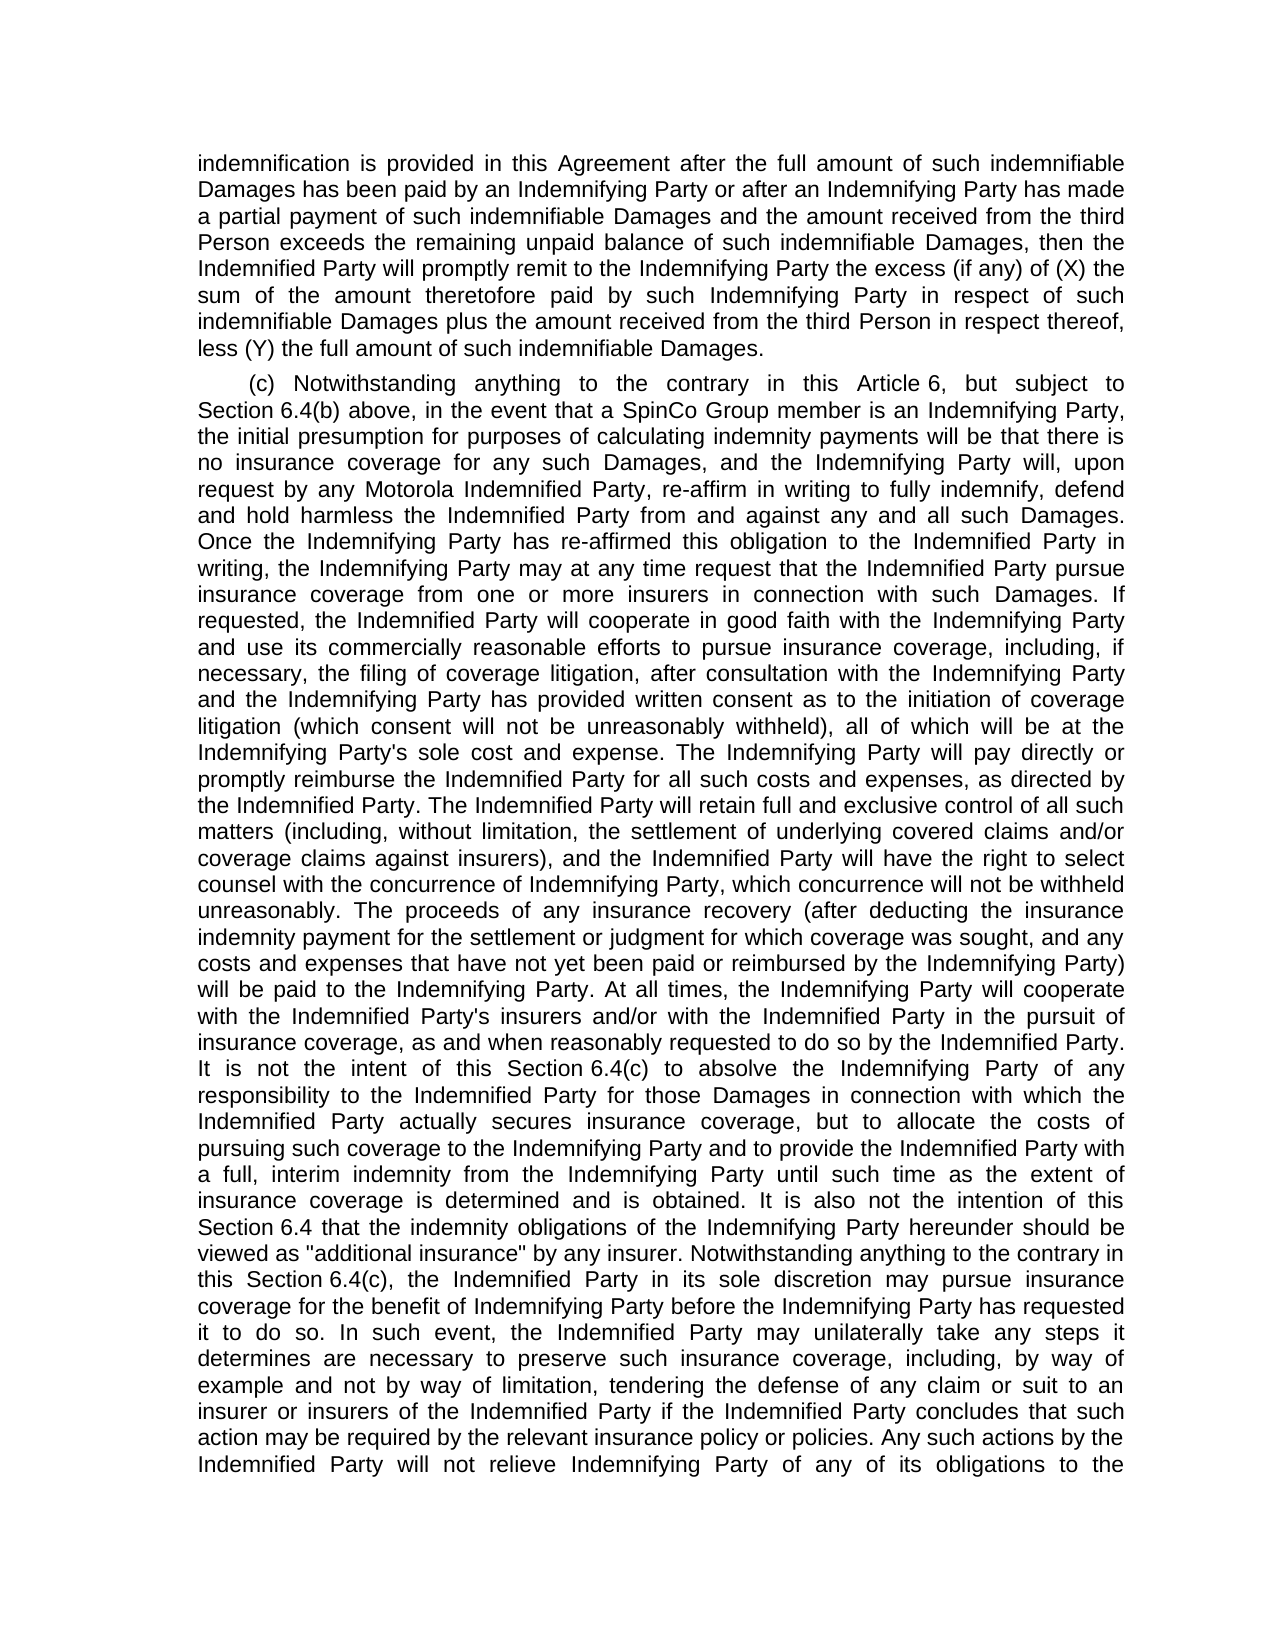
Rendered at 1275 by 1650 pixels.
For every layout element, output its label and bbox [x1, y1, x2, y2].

text [197, 370, 1125, 1477]
text [197, 150, 1125, 361]
